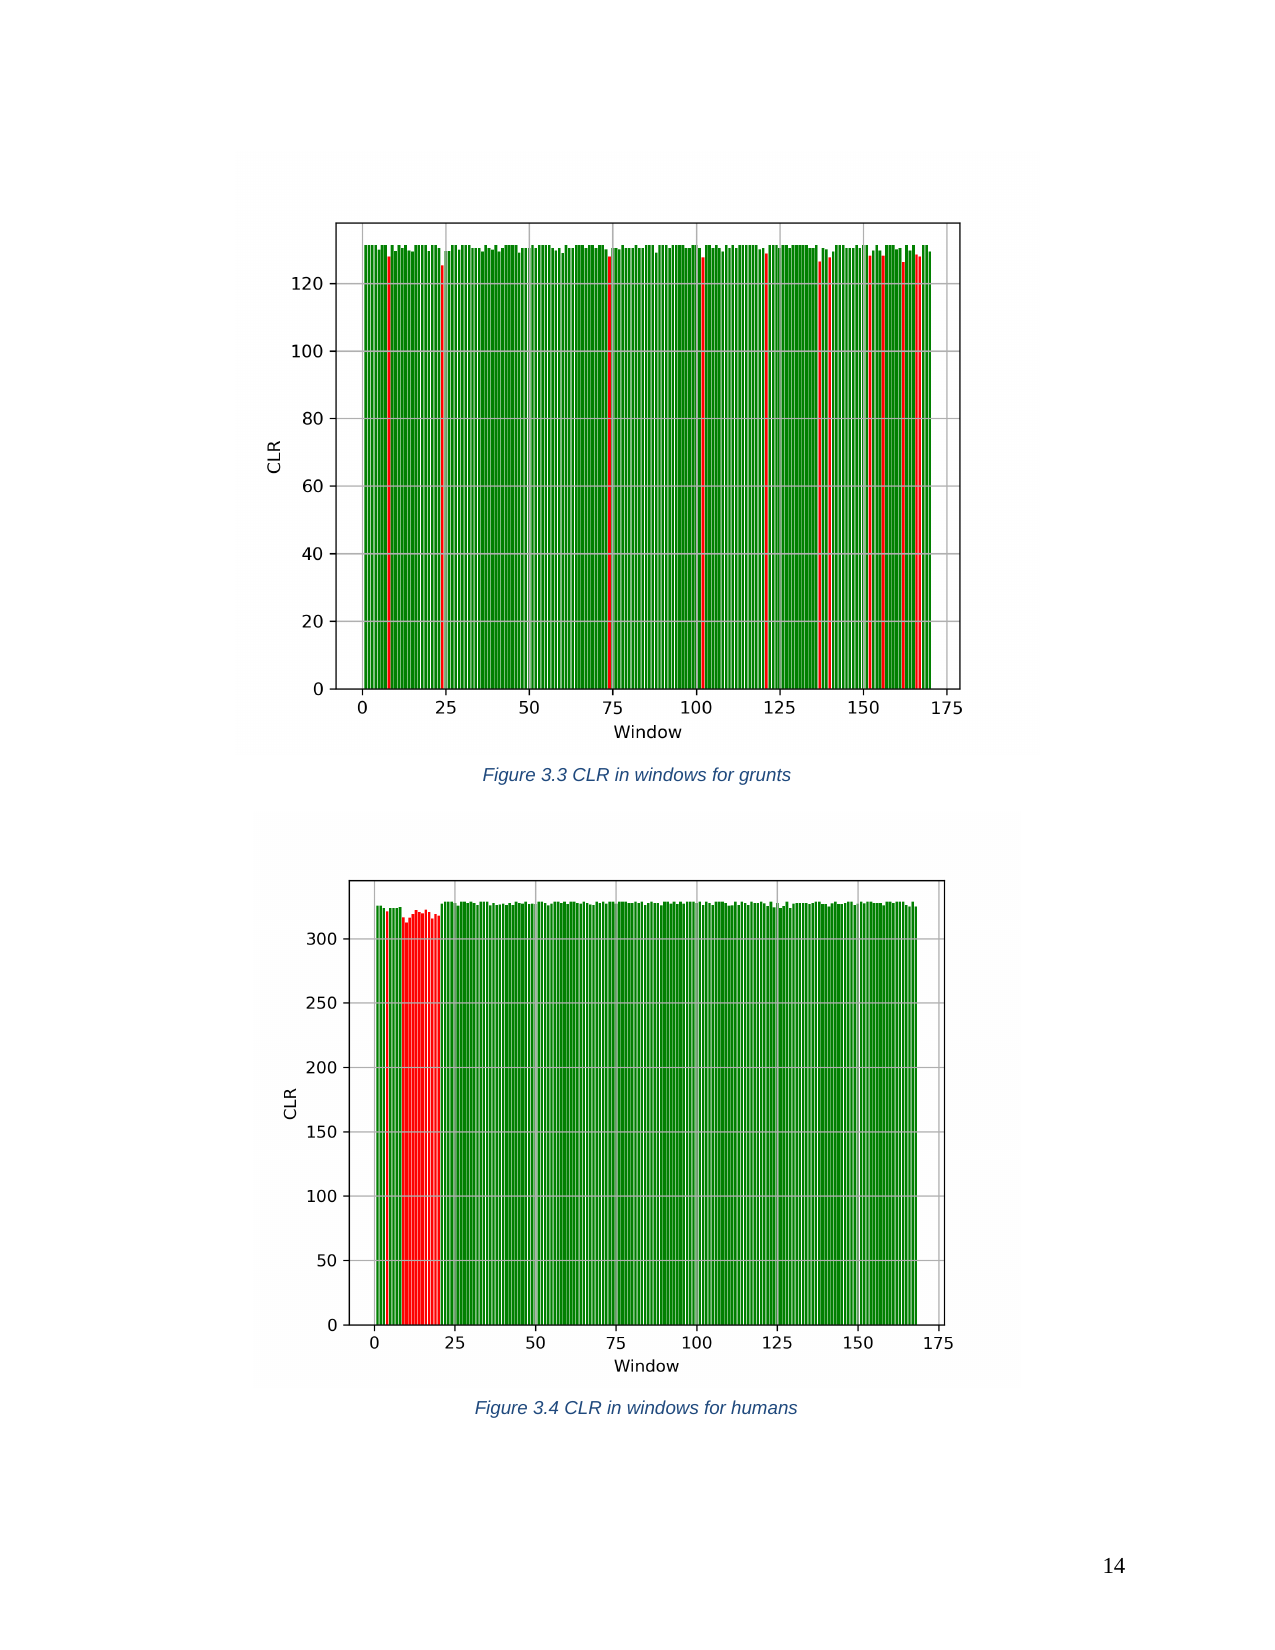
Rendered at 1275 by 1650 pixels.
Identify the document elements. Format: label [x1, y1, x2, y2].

picture [253, 811, 1021, 1388]
picture [235, 151, 1040, 755]
